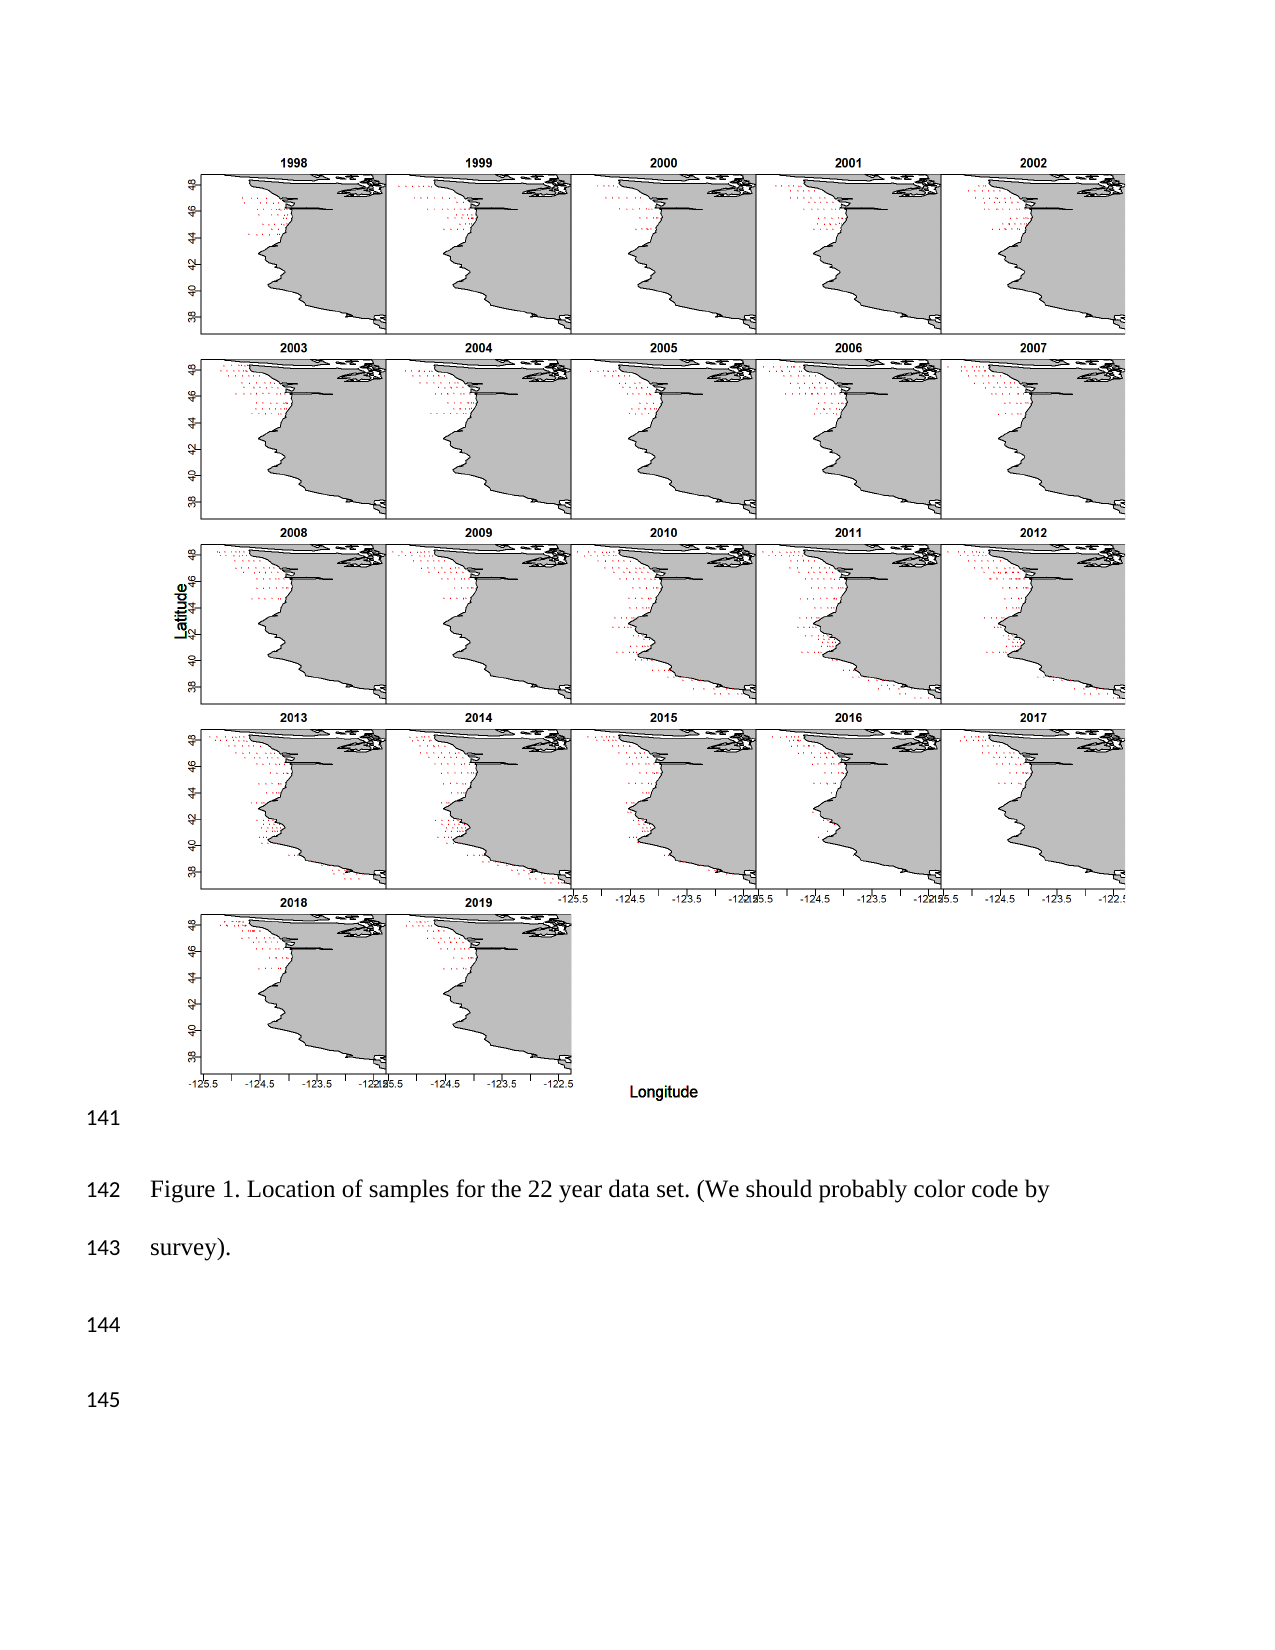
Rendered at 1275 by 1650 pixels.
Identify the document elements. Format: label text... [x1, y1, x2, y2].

picture [150, 150, 1125, 1125]
